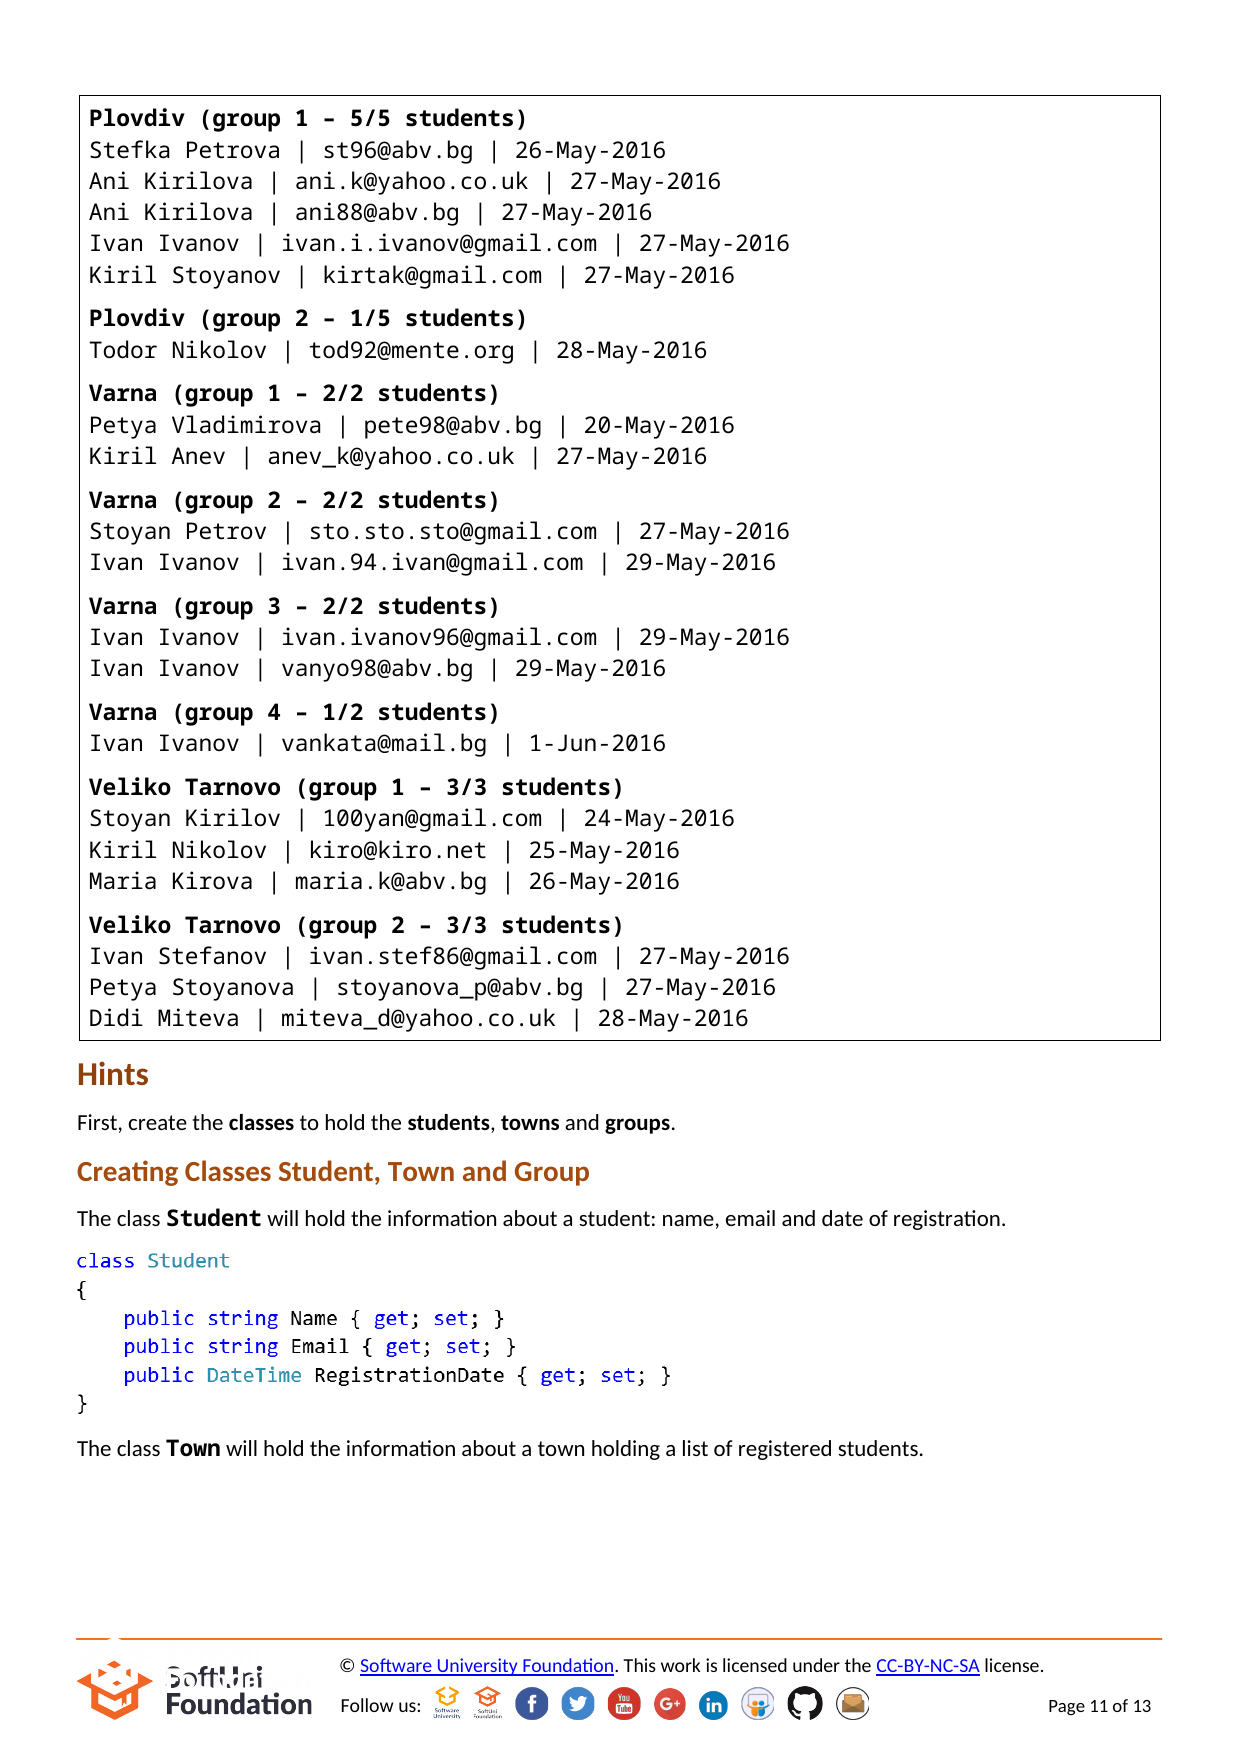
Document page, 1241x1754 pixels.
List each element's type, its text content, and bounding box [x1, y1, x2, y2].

picture [561, 1687, 595, 1720]
picture [76, 1636, 312, 1720]
text First, create the classes to hold the students, towns and groups. [77, 1108, 1163, 1136]
picture [741, 1687, 774, 1720]
picture [787, 1686, 823, 1720]
picture [433, 1686, 461, 1720]
picture [607, 1687, 641, 1720]
picture [699, 1691, 707, 1699]
subtitle Creating Classes Student, Town and Group [77, 1153, 1163, 1188]
picture [515, 1687, 549, 1720]
text The class Town will hold the information about a town holding a list of registered students. [77, 1432, 1163, 1463]
picture [836, 1687, 869, 1720]
table_cell Plovdiv (group 1 – 5/5 students) Stefka Petrova | st96@abv.bg | 26-May-2016 Ani Kirilova | ani.k@yahoo.co.uk | 27-May-2016 Ani Kirilova | ani88@abv.bg | 27-May-2016 Ivan Ivanov | ivan.i.ivanov@gmail.com | 27-May-2016 Kiril Stoyanov | kirtak@gmail.com | 27-May-2016 Plovdiv (group 2 – 1/5 students) Todor Nikolov | tod92@mente.org | 28-May-2016 Varna (group 1 – 2/2 students) Petya Vladimirova | pete98@abv.bg | 20-May-2016 Kiril Anev | anev_k@yahoo.co.uk | 27-May-2016 Varna (group 2 – 2/2 students) Stoyan Petrov | sto.sto.sto@gmail.com | 27-May-2016 Ivan Ivanov | ivan.94.ivan@gmail.com | 29-May-2016 Varna (group 3 – 2/2 students) Ivan Ivanov | ivan.ivanov96@gmail.com | 29-May-2016 Ivan Ivanov | vanyo98@abv.bg | 29-May-2016 Varna (group 4 – 1/2 students) Ivan Ivanov | vankata@mail.bg | 1-Jun-2016 Veliko Tarnovo (group 1 – 3/3 students) Stoyan Kirilov | 100yan@gmail.com | 24-May-2016 Kiril Nikolov | kiro@kiro.net | 25-May-2016 Maria Kirova | maria.k@abv.bg | 26-May-2016 Veliko Tarnovo (group 2 – 3/3 students) Ivan Stefanov | ivan.stef86@gmail.com | 27-May-2016 Petya Stoyanova | stoyanova_p@abv.bg | 27-May-2016 Didi Miteva | miteva_d@yahoo.co.uk | 28-May-2016 [80, 96, 1160, 1039]
picture [76, 1250, 673, 1416]
picture [699, 1712, 707, 1720]
picture [473, 1686, 502, 1720]
picture [720, 1712, 728, 1720]
picture [720, 1691, 728, 1699]
text The class Student will hold the information about a student: name, email and date of registration. [77, 1202, 1163, 1233]
picture [654, 1688, 686, 1720]
subtitle Hints [77, 1053, 1163, 1094]
